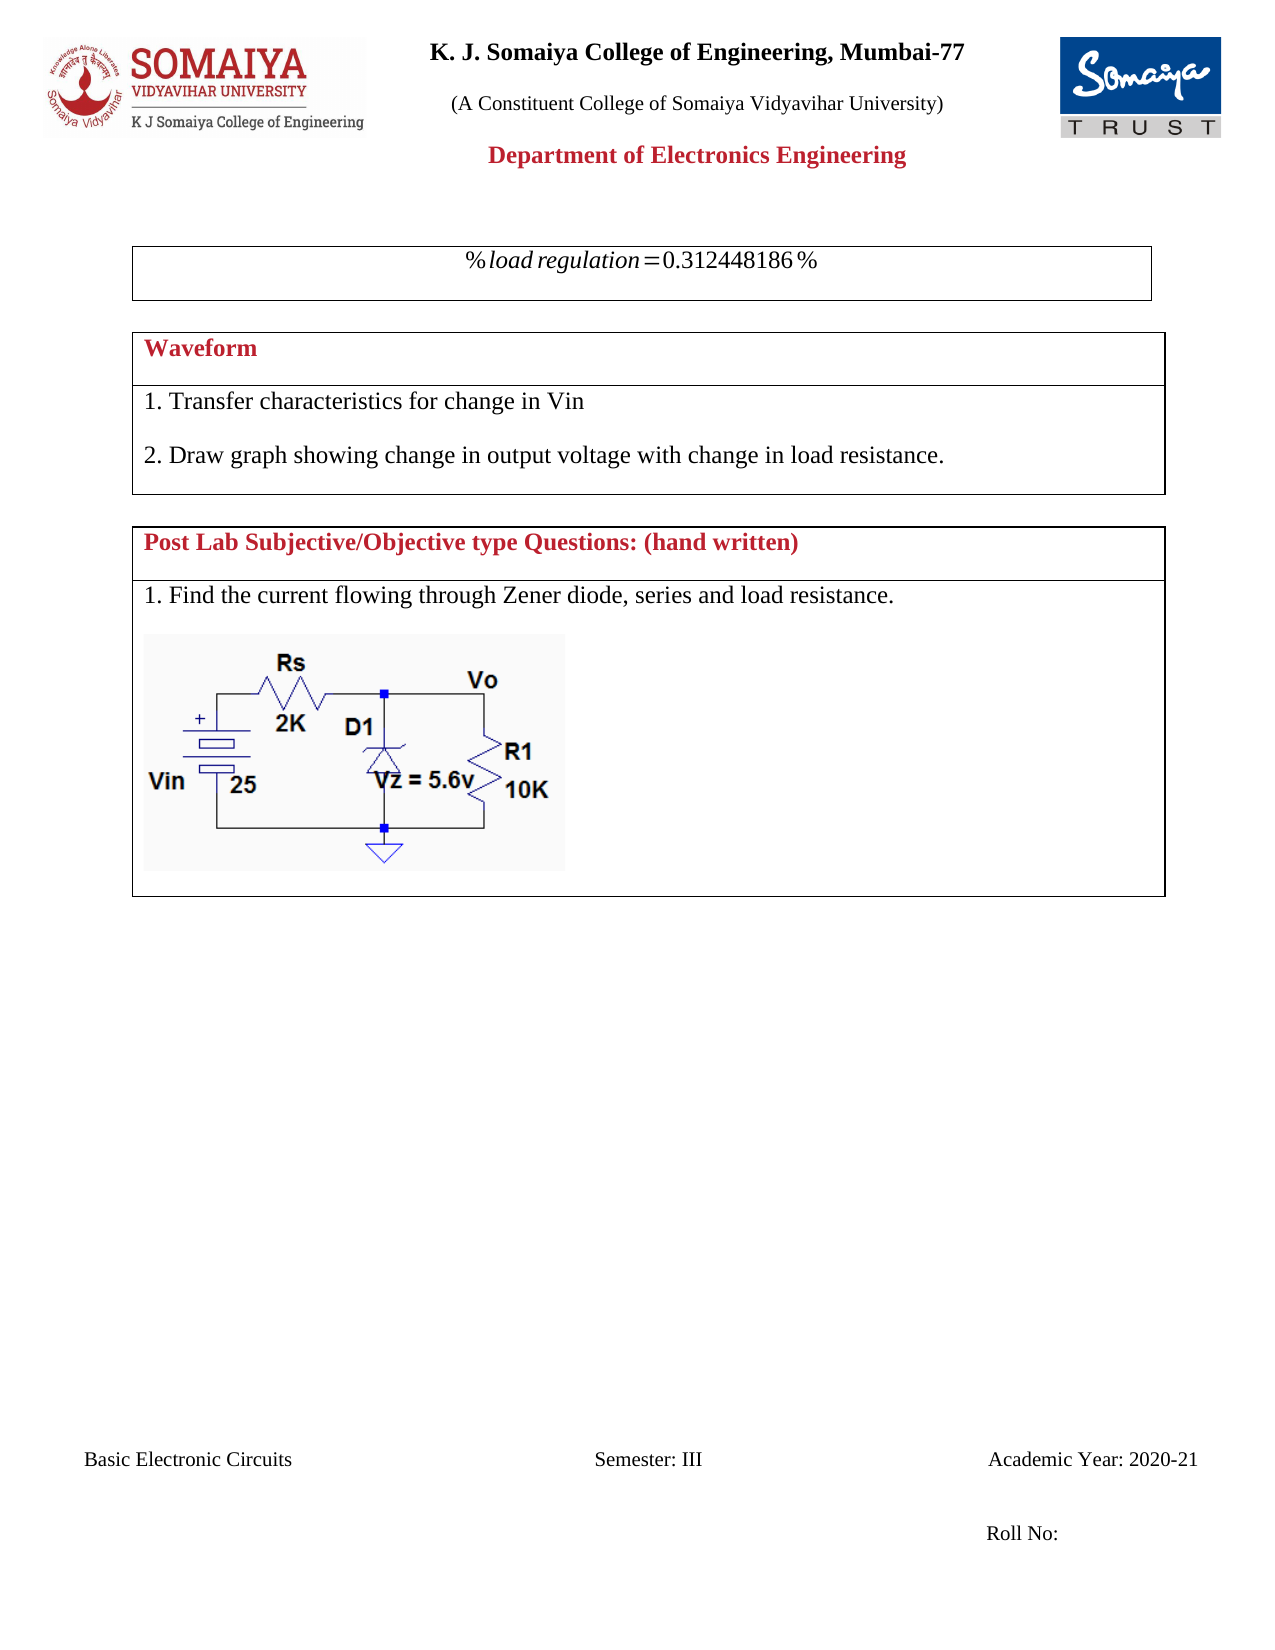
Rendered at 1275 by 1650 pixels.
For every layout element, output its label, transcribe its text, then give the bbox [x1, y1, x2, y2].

table_cell 1. Line regulation: Calculated : Observed: 1.28571% 2. Load regulation: Calculated : Observed: = [133, 247, 1151, 299]
picture [143, 634, 566, 871]
table_header Waveform [133, 333, 1164, 385]
table_cell 1. Find the current flowing through Zener diode, series and load resistance. V(v_vedant): 20.8333 voltage V(n001): 25 voltage I(D1): -2.08433e-011 device_current I(R2): 0.00208333 device_current I(Rs): -0.00208333 device_current I(V1): -0.00208333 device_current Construct a voltage regulator circuit using Zener diode, having the regulated power supply of 10 volt (maximum source voltage is 20 V). [133, 581, 1164, 896]
table_header Post Lab Subjective/Objective type Questions: (hand written) [133, 528, 1164, 579]
picture [42, 37, 367, 138]
picture [1060, 37, 1222, 138]
table_cell 1. Transfer characteristics for change in Vin 2. Draw graph showing change in output voltage with change in load resistance. [133, 386, 1164, 494]
